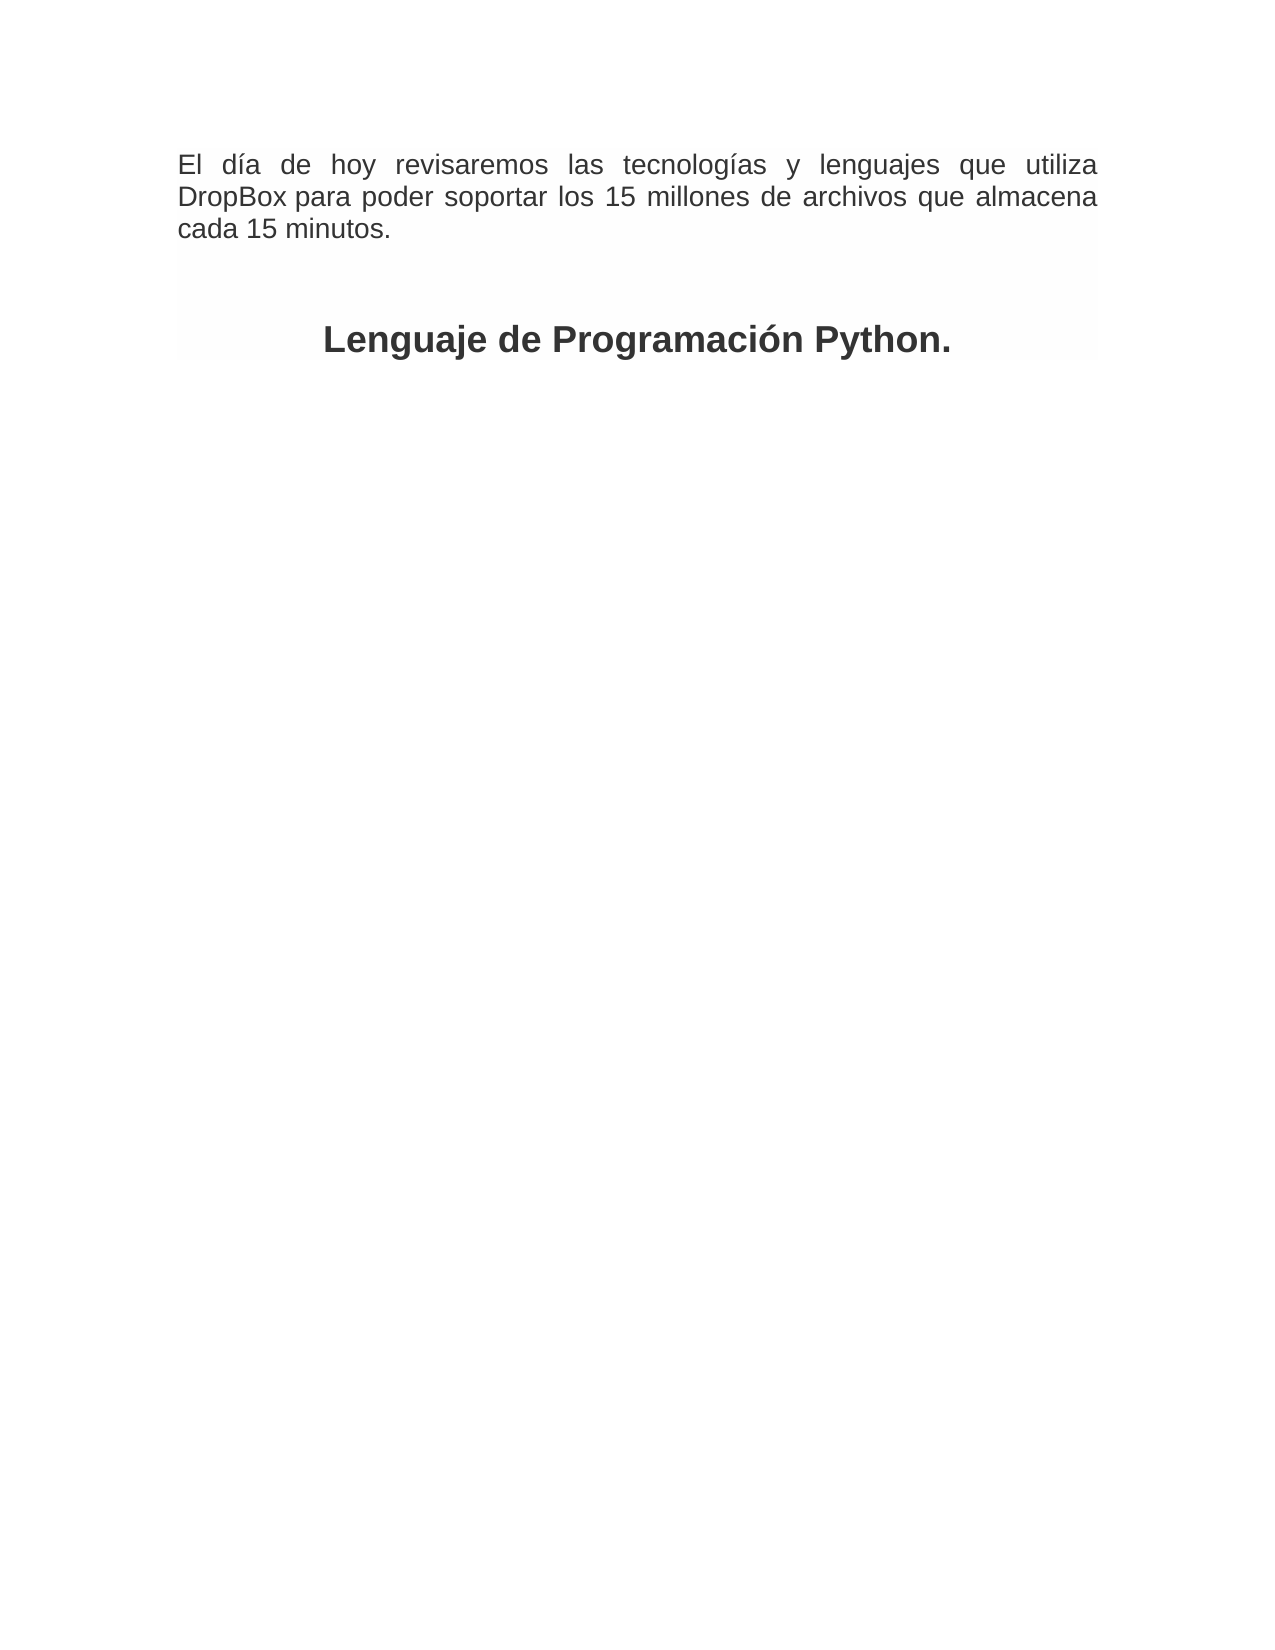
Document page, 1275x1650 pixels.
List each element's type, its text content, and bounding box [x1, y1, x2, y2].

text El día de hoy revisaremos las tecnologías y lenguajes que utiliza DropBox para poder soportar los 15 millones de archivos que almacena cada 15 minutos. [177, 148, 1098, 245]
text Lenguaje de Programación Python. [177, 317, 1098, 360]
